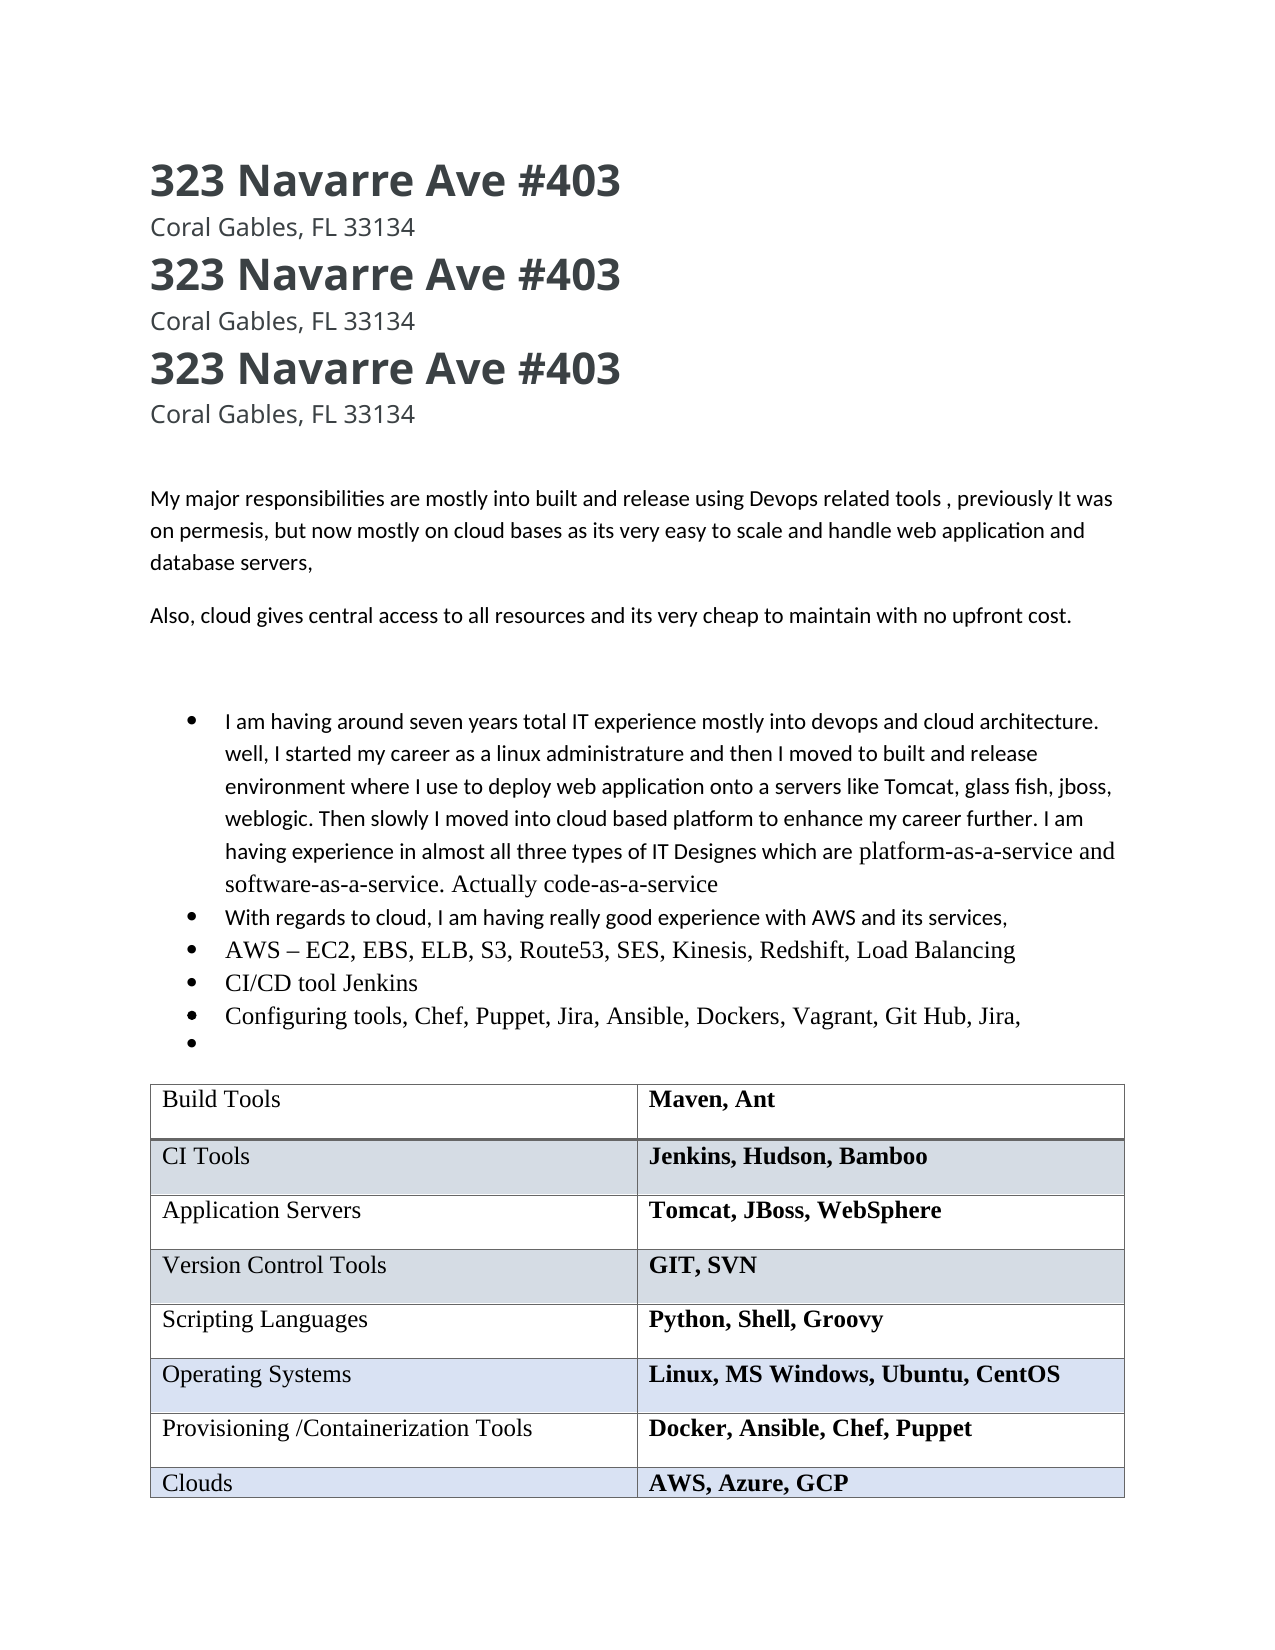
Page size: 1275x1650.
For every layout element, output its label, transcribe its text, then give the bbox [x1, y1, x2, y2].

table_header Maven, Ant [638, 1085, 1124, 1138]
table_cell Version Control Tools [151, 1250, 637, 1303]
table_cell Application Servers [151, 1196, 637, 1249]
table_cell Clouds [151, 1468, 637, 1497]
table_cell Scripting Languages [151, 1305, 637, 1358]
list With regards to cloud, I am having really good experience with AWS and its services, [187, 903, 1125, 931]
list AWS – EC2, EBS, ELB, S3, Route53, SES, Kinesis, Redshift, Load Balancing [187, 935, 1125, 963]
table_header Build Tools [151, 1085, 637, 1138]
table_cell AWS, Azure, GCP [638, 1468, 1124, 1497]
text My major responsibilities are mostly into built and release using Devops related tools , previously It was on permesis, but now mostly on cloud bases as its very easy to scale and handle web application and database servers, [150, 484, 1125, 576]
text 323 Navarre Ave #403 Coral Gables, FL 33134 [150, 150, 1125, 244]
table_cell Tomcat, JBoss, WebSphere [638, 1196, 1124, 1249]
table_cell Linux, MS Windows, Ubuntu, CentOS [638, 1359, 1124, 1412]
list I am having around seven years total IT experience mostly into devops and cloud architecture. well, I started my career as a linux administrature and then I moved to built and release environment where I use to deploy web application onto a servers like Tomcat, glass fish, jboss, weblogic. Then slowly I moved into cloud based platform to enhance my career further. I am having experience in almost all three types of IT Designes which are platform-as-a-service and software-as-a-service. Actually code-as-a-service [187, 707, 1125, 898]
table_cell Provisioning /Containerization Tools [151, 1414, 637, 1467]
table_cell Jenkins, Hudson, Bamboo [638, 1141, 1124, 1194]
table_cell Operating Systems [151, 1359, 637, 1412]
subtitle 323 Navarre Ave #403 Coral Gables, FL 33134 [150, 337, 1125, 431]
table_cell Python, Shell, Groovy [638, 1305, 1124, 1358]
table_cell CI Tools [151, 1141, 637, 1194]
list CI/CD tool Jenkins [187, 968, 1125, 997]
subtitle 323 Navarre Ave #403 Coral Gables, FL 33134 [150, 244, 1125, 337]
table_cell GIT, SVN [638, 1250, 1124, 1303]
table_cell Docker, Ansible, Chef, Puppet [638, 1414, 1124, 1467]
text Also, cloud gives central access to all resources and its very cheap to maintain with no upfront cost. [150, 601, 1125, 629]
list Configuring tools, Chef, Puppet, Jira, Ansible, Dockers, Vagrant, Git Hub, Jira, [187, 1001, 1162, 1029]
